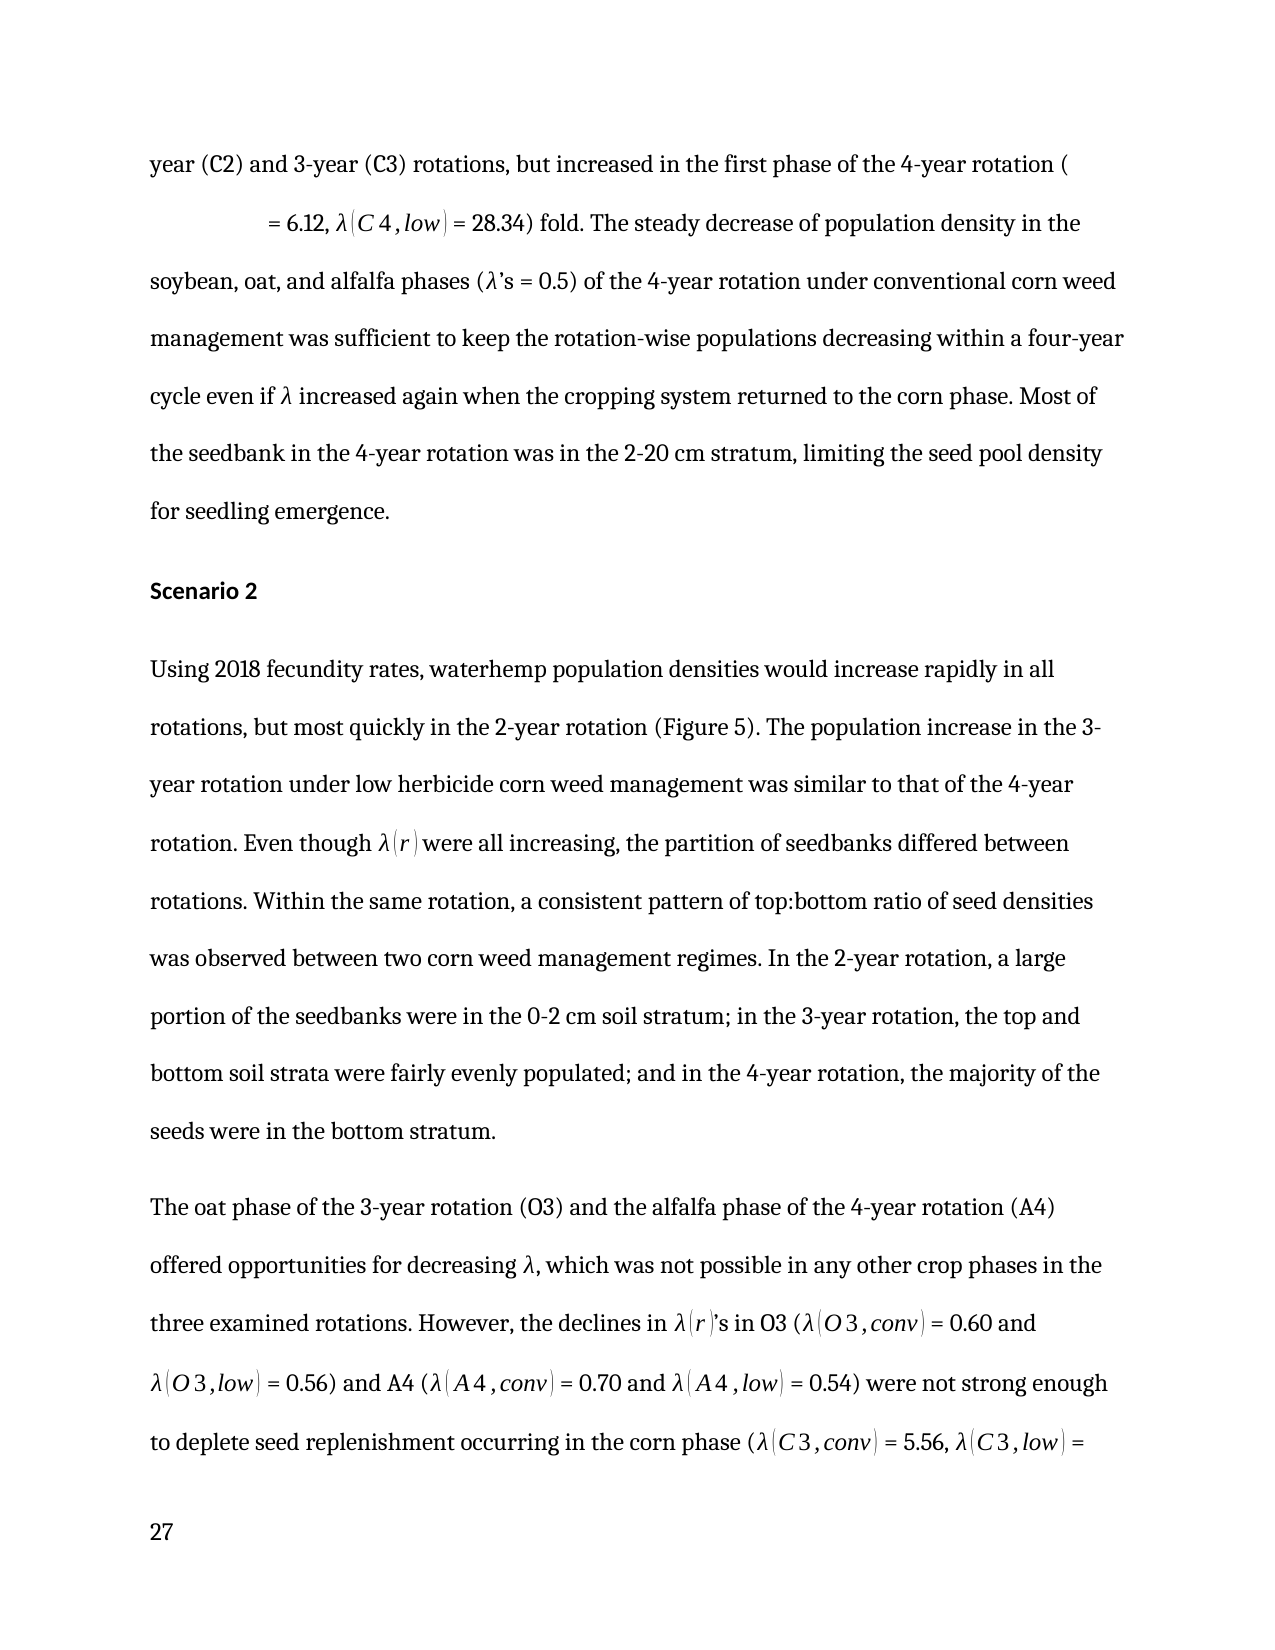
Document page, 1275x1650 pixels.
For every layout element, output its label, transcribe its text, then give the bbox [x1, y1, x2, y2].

subtitle Scenario 2 [150, 575, 1125, 606]
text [150, 150, 1125, 526]
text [150, 1193, 1125, 1457]
text Using 2018 fecundity rates, waterhemp population densities would increase rapidly in all rotations, but most quickly in the 2-year rotation (Figure 5). The population increase in the 3-year rotation under low herbicide corn weed management was similar to that of the 4-year rotation. Even though were all increasing, the partition of seedbanks differed between rotations. Within the same rotation, a consistent pattern of top:bottom ratio of seed densities was observed between two corn weed management regimes. In the 2-year rotation, a large portion of the seedbanks were in the 0-2 cm soil stratum; in the 3-year rotation, the top and bottom soil strata were fairly evenly populated; and in the 4-year rotation, the majority of the seeds were in the bottom stratum. [150, 655, 1125, 1146]
